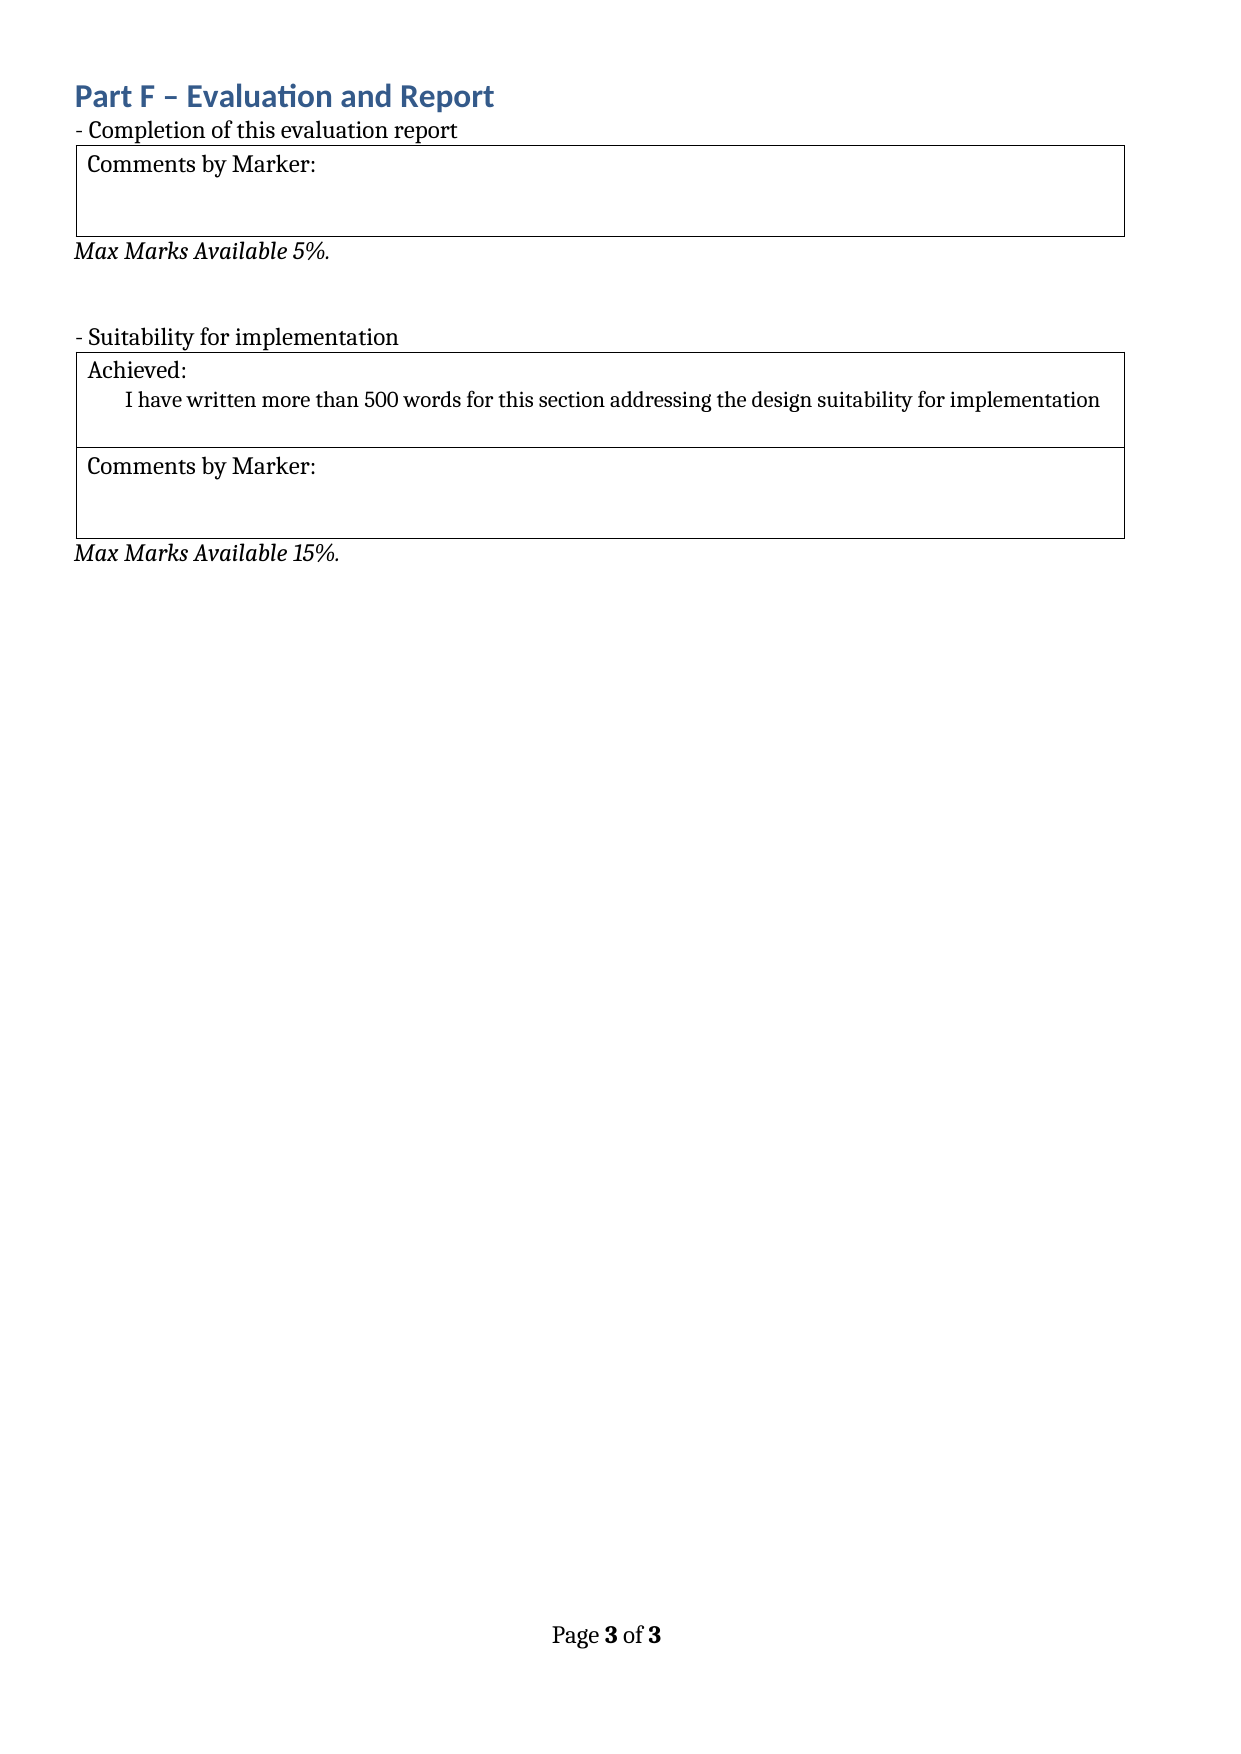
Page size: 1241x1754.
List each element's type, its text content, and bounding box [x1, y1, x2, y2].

table_cell Comments by Marker: [77, 448, 1124, 538]
table_header Achieved: I have written more than 500 words for this section addressing the design suitability for implementation [77, 353, 1124, 447]
subtitle Part F – Evaluation and Report [74, 76, 1138, 116]
table_header Comments by Marker: [77, 146, 1124, 236]
text - Completion of this evaluation report [75, 116, 1138, 145]
text - Suitability for implementation [75, 323, 1138, 352]
text Max Marks Available 15%. [73, 539, 1138, 567]
text Max Marks Available 5%. [73, 237, 1138, 265]
